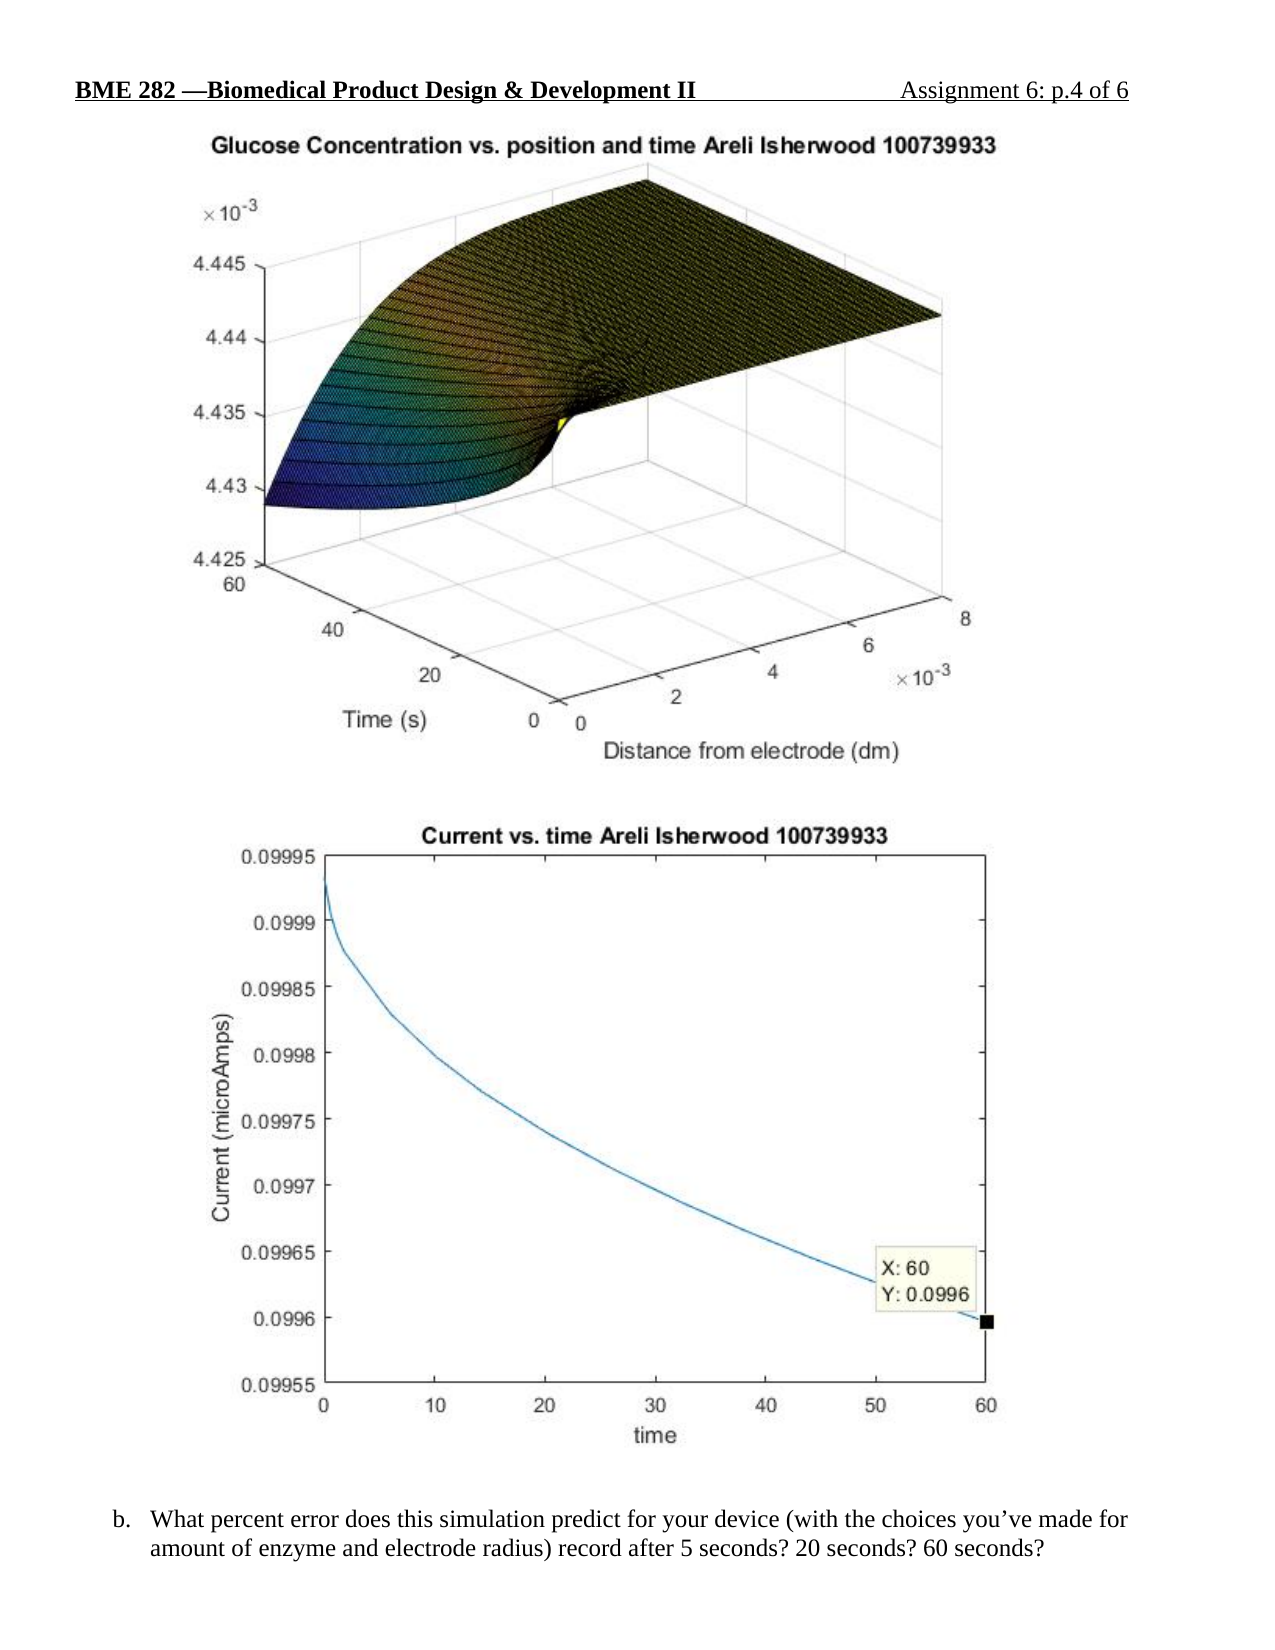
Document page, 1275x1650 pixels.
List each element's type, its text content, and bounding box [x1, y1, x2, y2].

picture [206, 807, 1068, 1454]
list What percent error does this simulation predict for your device (with the choices you’ve made for amount of enzyme and electrode radius) record after 5 seconds? 20 seconds? 60 seconds? [112, 1504, 1200, 1562]
picture [150, 116, 1025, 773]
